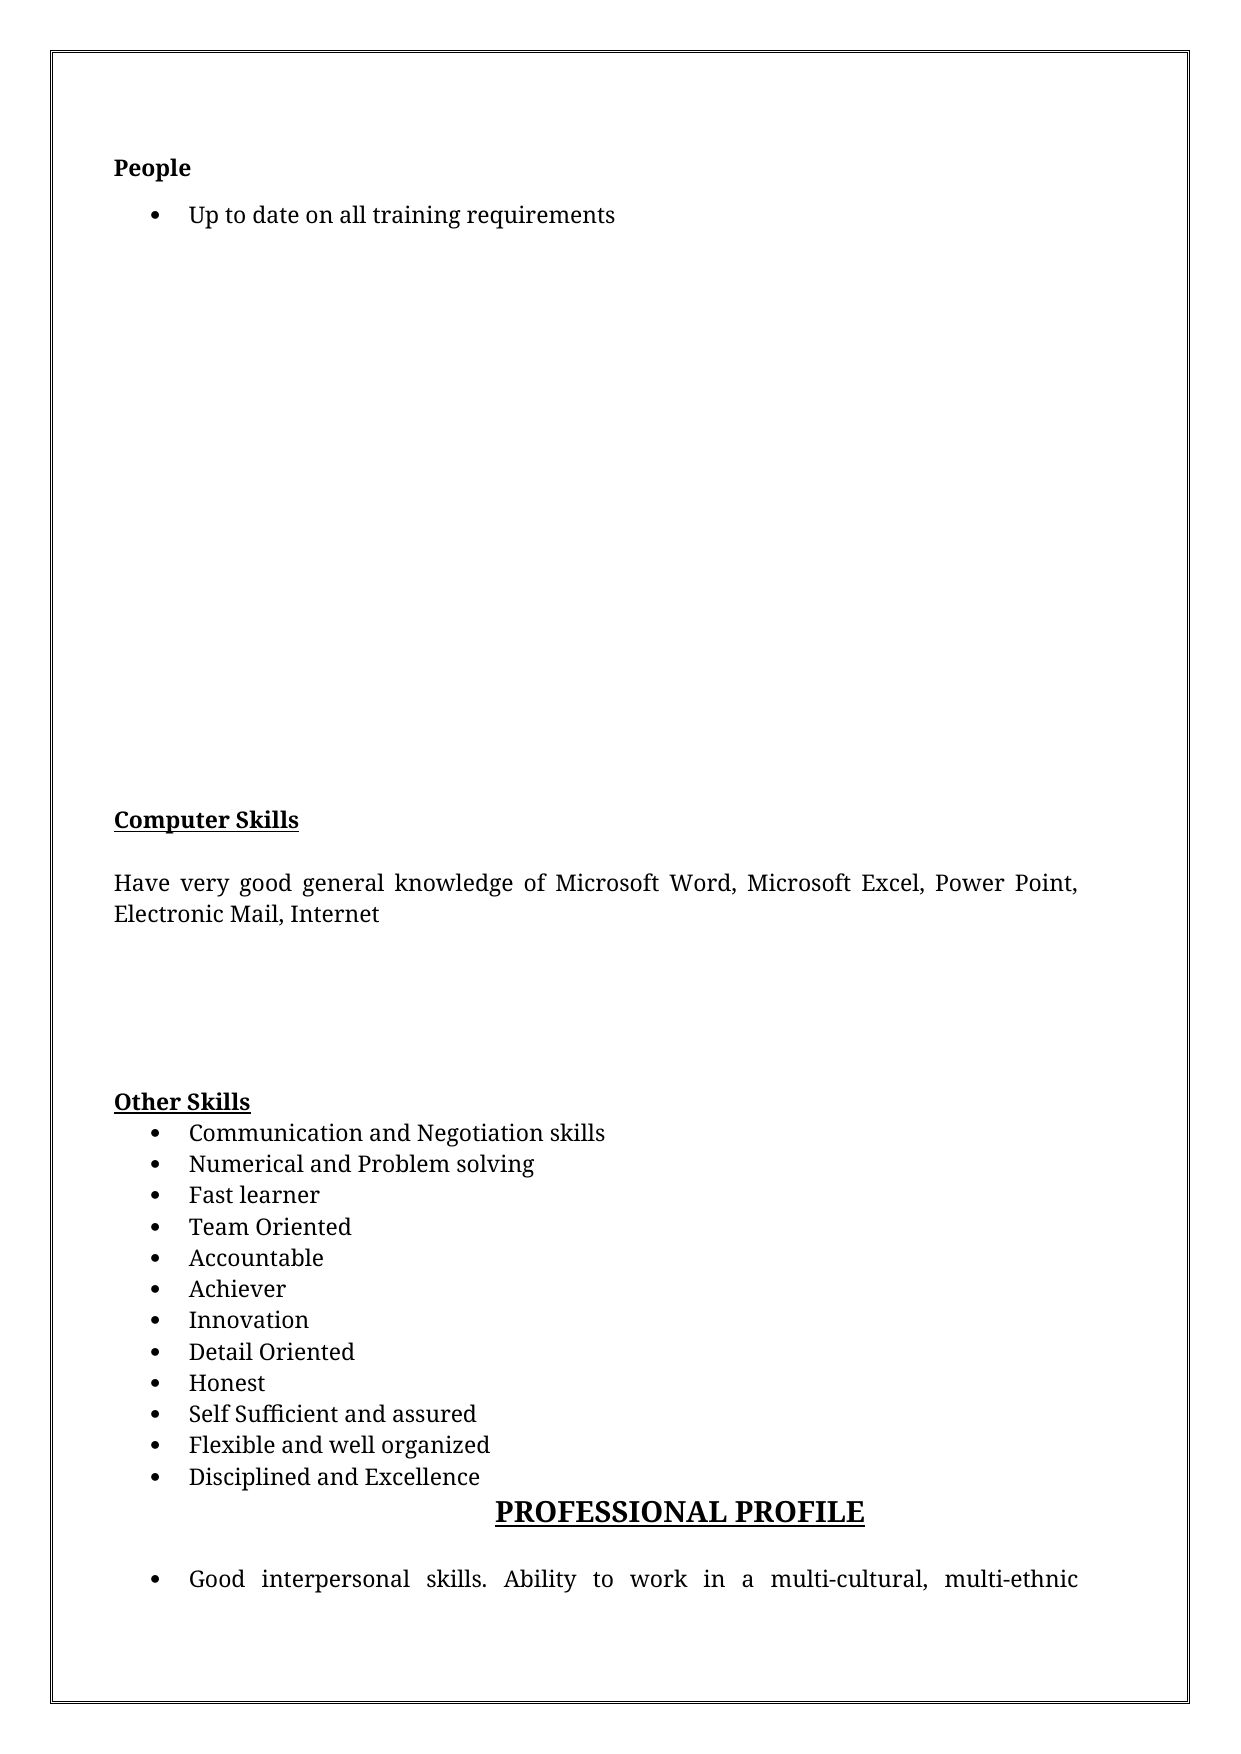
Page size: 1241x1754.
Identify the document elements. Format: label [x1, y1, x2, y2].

table_cell [102, 152, 1091, 1594]
